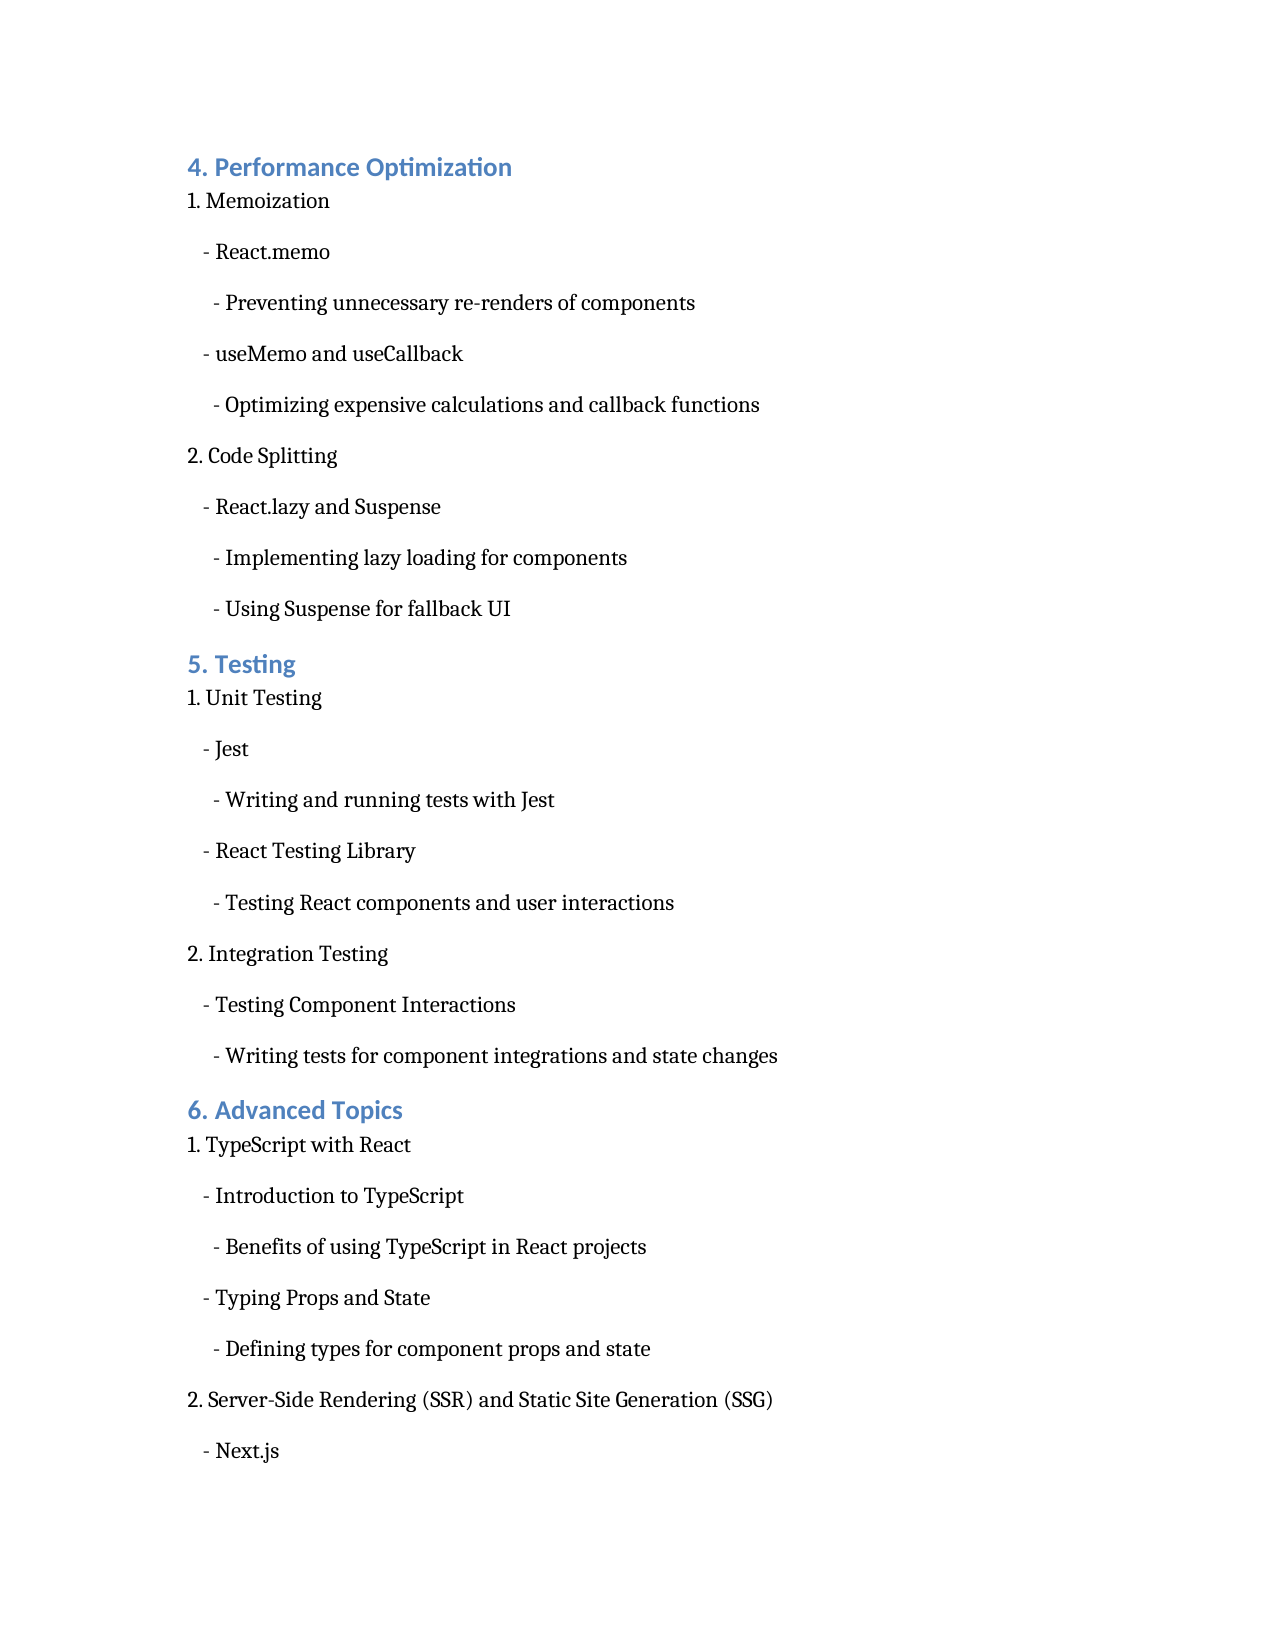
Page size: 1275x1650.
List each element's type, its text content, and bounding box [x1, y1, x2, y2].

subtitle 4. Performance Optimization [187, 150, 1087, 183]
text 1. Unit Testing [187, 685, 1087, 712]
text - Typing Props and State [187, 1284, 1087, 1311]
text - Using Suspense for fallback UI [187, 596, 1087, 623]
text 1. TypeScript with React [187, 1131, 1087, 1158]
text - Implementing lazy loading for components [187, 545, 1087, 572]
text - Preventing unnecessary re-renders of components [187, 290, 1087, 316]
text - React.memo [187, 239, 1087, 265]
text - Next.js [187, 1438, 1087, 1464]
subtitle 6. Advanced Topics [187, 1093, 1087, 1127]
subtitle 5. Testing [187, 647, 1087, 680]
text - Testing Component Interactions [187, 991, 1087, 1018]
text - Optimizing expensive calculations and callback functions [187, 392, 1087, 418]
text - Writing tests for component integrations and state changes [187, 1042, 1087, 1069]
text - Testing React components and user interactions [187, 889, 1087, 916]
text - React Testing Library [187, 838, 1087, 865]
text - useMemo and useCallback [187, 341, 1087, 367]
text - Benefits of using TypeScript in React projects [187, 1233, 1087, 1260]
text - Defining types for component props and state [187, 1336, 1087, 1362]
text 2. Code Splitting [187, 443, 1087, 469]
text - Introduction to TypeScript [187, 1182, 1087, 1209]
text 1. Memoization [187, 188, 1087, 214]
text 2. Integration Testing [187, 940, 1087, 967]
text - Jest [187, 736, 1087, 763]
text - React.lazy and Suspense [187, 494, 1087, 521]
text 2. Server-Side Rendering (SSR) and Static Site Generation (SSG) [187, 1387, 1087, 1413]
text - Writing and running tests with Jest [187, 787, 1087, 814]
